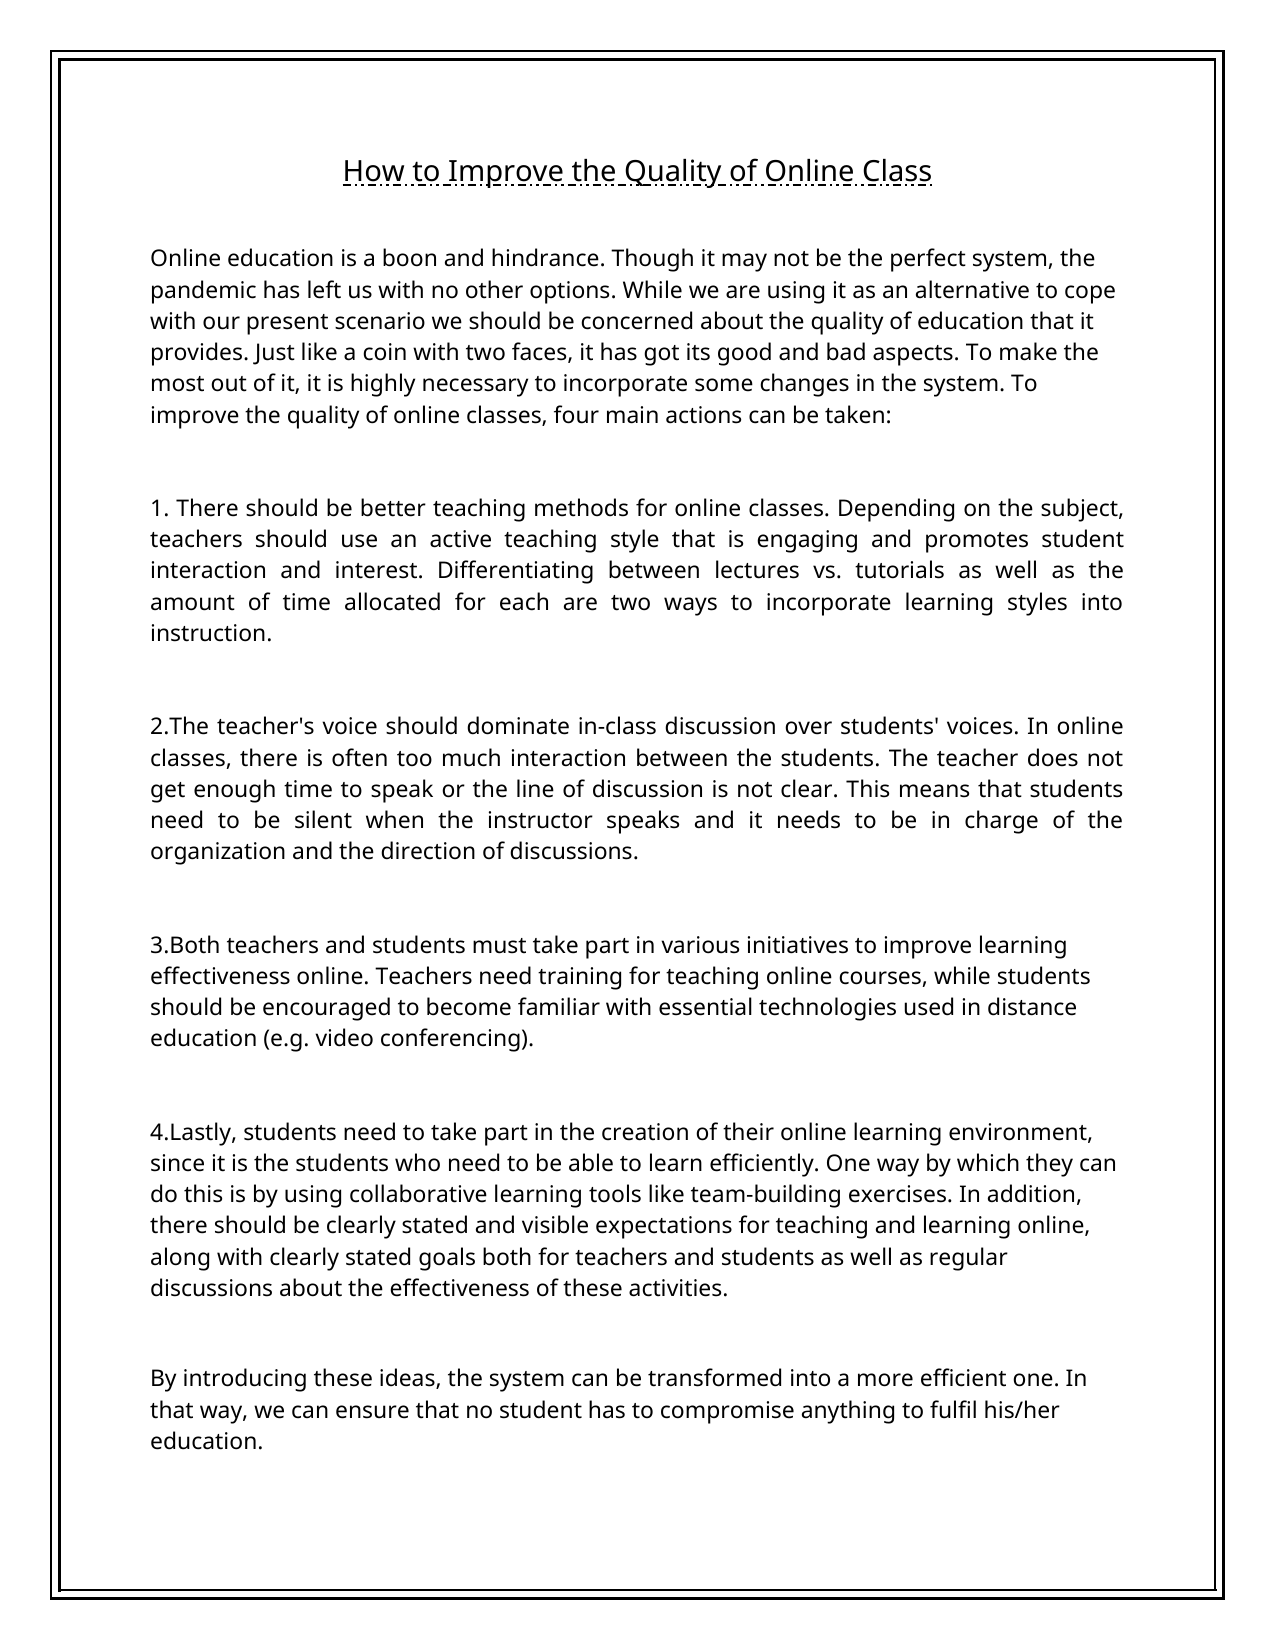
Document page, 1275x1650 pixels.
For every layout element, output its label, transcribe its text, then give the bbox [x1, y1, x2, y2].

text 3.Both teachers and students must take part in various initiatives to improve learning effectiveness online. Teachers need training for teaching online courses, while students should be encouraged to become familiar with essential technologies used in distance education (e.g. video conferencing). [150, 929, 1125, 1054]
text 1. There should be better teaching methods for online classes. Depending on the subject, teachers should use an active teaching style that is engaging and promotes student interaction and interest. Differentiating between lectures vs. tutorials as well as the amount of time allocated for each are two ways to incorporate learning styles into instruction. [150, 492, 1125, 648]
text By introducing these ideas, the system can be transformed into a more efficient one. In that way, we can ensure that no student has to compromise anything to fulfil his/her education. [150, 1362, 1125, 1456]
text How to Improve the Quality of Online Class [150, 150, 1125, 190]
text 2.The teacher's voice should dominate in-class discussion over students' voices. In online classes, there is often too much interaction between the students. The teacher does not get enough time to speak or the line of discussion is not clear. This means that students need to be silent when the instructor speaks and it needs to be in charge of the organization and the direction of discussions. [150, 710, 1125, 867]
text 4.Lastly, students need to take part in the creation of their online learning environment, since it is the students who need to be able to learn efficiently. One way by which they can do this is by using collaborative learning tools like team-building exercises. In addition, there should be clearly stated and visible expectations for teaching and learning online, along with clearly stated goals both for teachers and students as well as regular discussions about the effectiveness of these activities. [150, 1116, 1125, 1303]
text Online education is a boon and hindrance. Though it may not be the perfect system, the pandemic has left us with no other options. While we are using it as an alternative to cope with our present scenario we should be concerned about the quality of education that it provides. Just like a coin with two faces, it has got its good and bad aspects. To make the most out of it, it is highly necessary to incorporate some changes in the system. To improve the quality of online classes, four main actions can be taken: [150, 242, 1125, 430]
